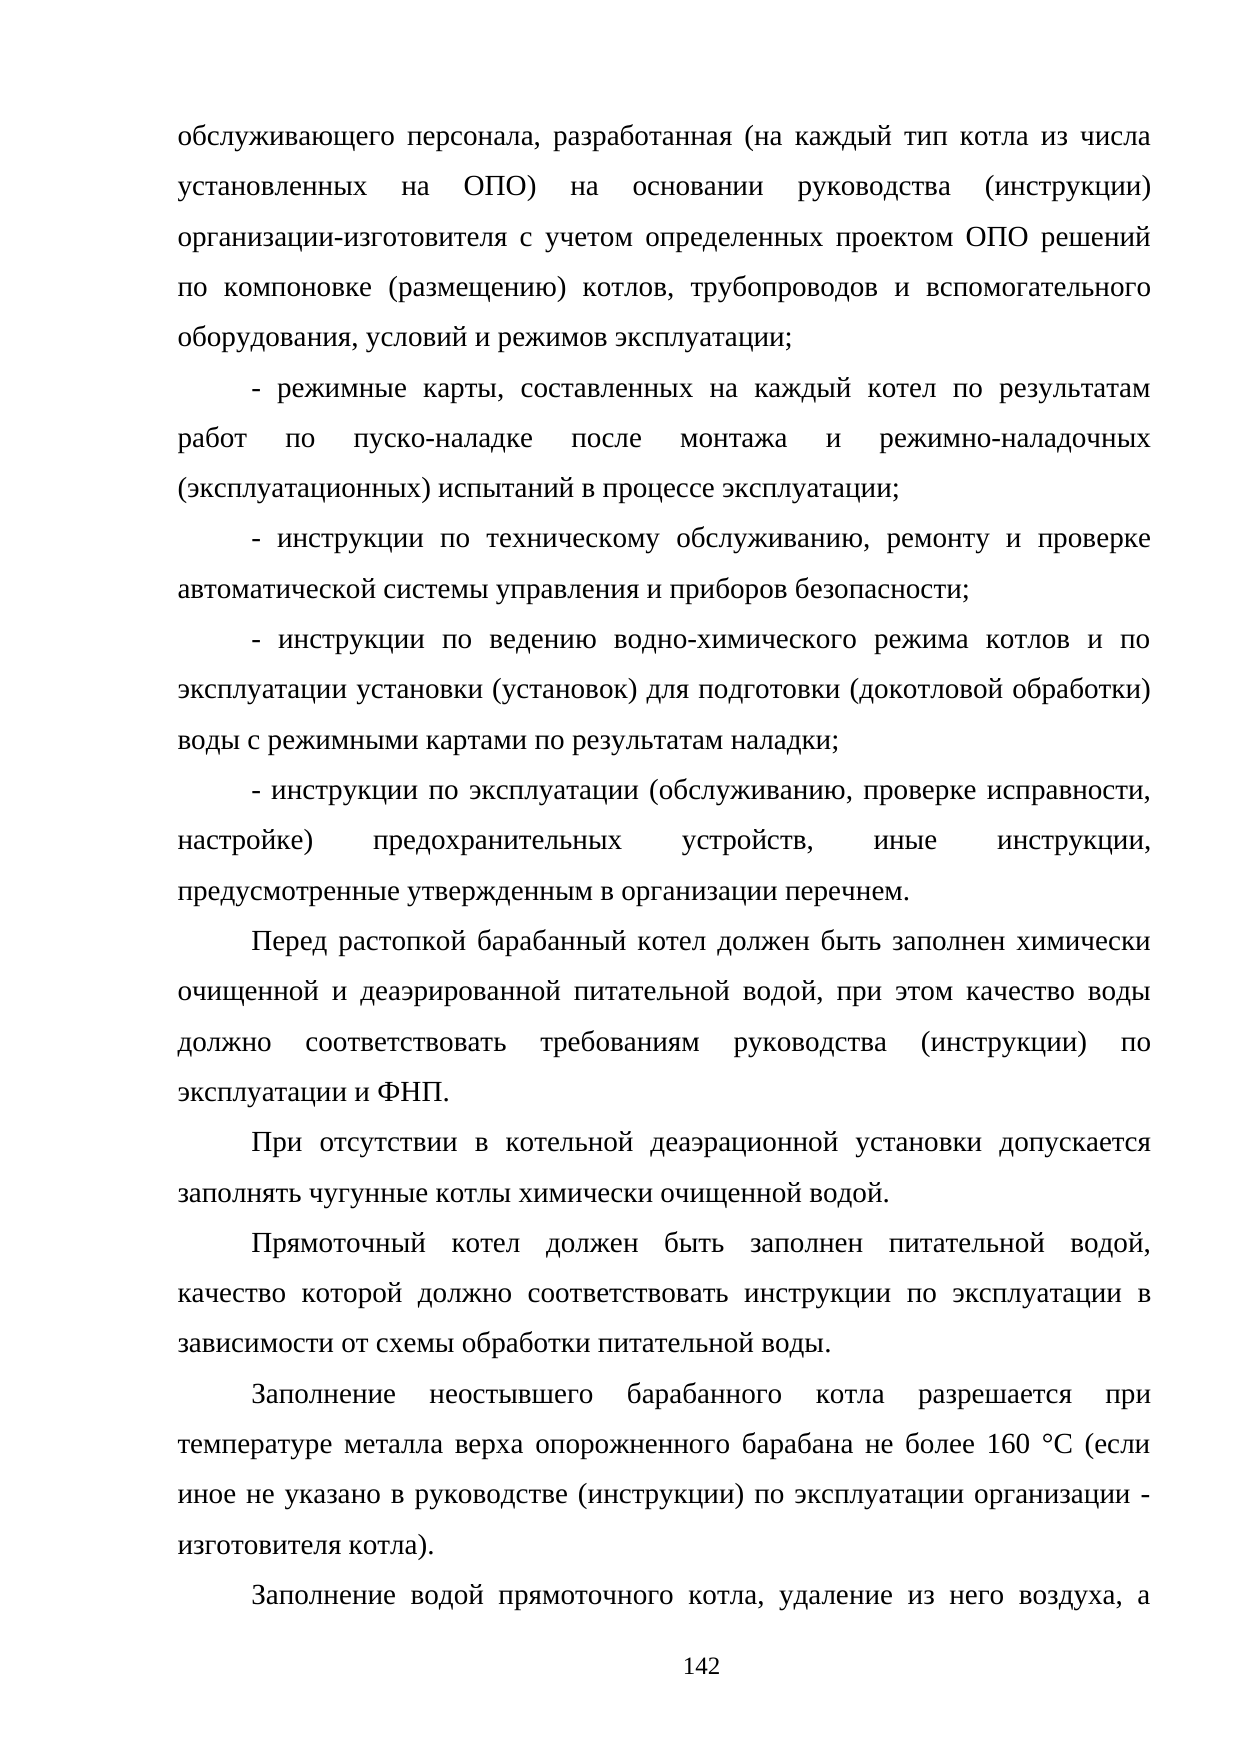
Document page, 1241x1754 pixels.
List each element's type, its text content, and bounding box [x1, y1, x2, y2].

text Перед растопкой барабанный котел должен быть заполнен химически очищенной и деаэрированной питательной водой, при этом качество воды должно соответствовать требованиям руководства (инструкции) по эксплуатации и ФНП. [177, 923, 1152, 1108]
text Заполнение неостывшего барабанного котла разрешается при температуре металла верха опорожненного барабана не более 160 °C (если иное не указано в руководстве (инструкции) по эксплуатации организации - изготовителя котла). [177, 1376, 1152, 1560]
text Прямоточный котел должен быть заполнен питательной водой, качество которой должно соответствовать инструкции по эксплуатации в зависимости от схемы обработки питательной воды. [177, 1225, 1152, 1359]
text - инструкции по эксплуатации (обслуживанию, проверке исправности, настройке) предохранительных устройств, иные инструкции, предусмотренные утвержденным в организации перечнем. [177, 772, 1152, 906]
text - инструкции по техническому обслуживанию, ремонту и проверке автоматической системы управления и приборов безопасности; [177, 521, 1152, 604]
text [177, 1577, 1152, 1611]
text - режимные карты, составленных на каждый котел по результатам работ по пуско-наладке после монтажа и режимно-наладочных (эксплуатационных) испытаний в процессе эксплуатации; [177, 370, 1152, 504]
text При отсутствии в котельной деаэрационной установки допускается заполнять чугунные котлы химически очищенной водой. [177, 1124, 1152, 1208]
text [177, 118, 1152, 353]
text - инструкции по ведению водно-химического режима котлов и по эксплуатации установки (установок) для подготовки (докотловой обработки) воды с режимными картами по результатам наладки; [177, 621, 1152, 755]
